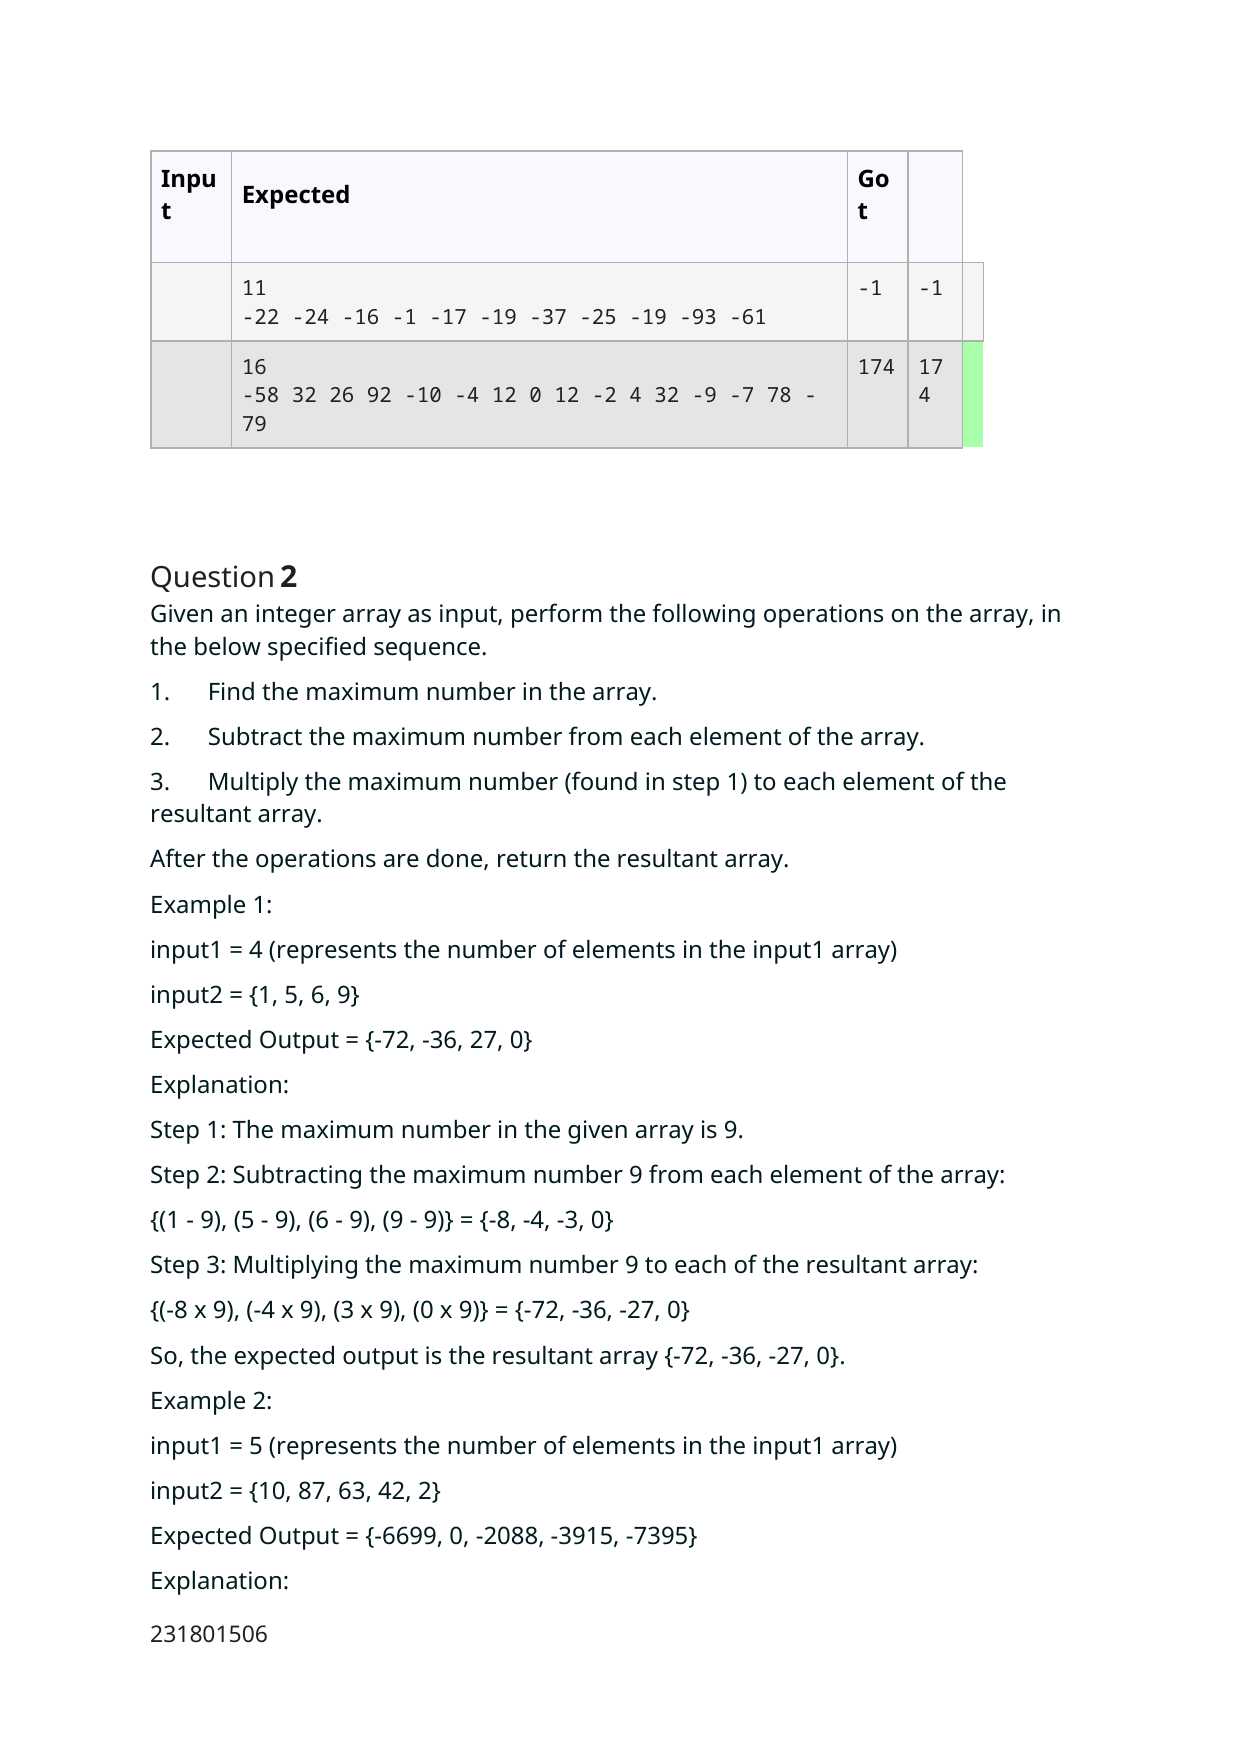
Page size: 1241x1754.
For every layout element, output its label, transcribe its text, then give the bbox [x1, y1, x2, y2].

text Expected Output = {-6699, 0, -2088, -3915, -7395} [150, 1519, 1090, 1551]
text Given an integer array as input, perform the following operations on the array, in the below specified sequence. [150, 597, 1090, 662]
subtitle Question 2 [150, 556, 1090, 597]
table_cell -1 [848, 263, 907, 340]
table_cell [152, 342, 231, 447]
text Step 3: Multiplying the maximum number 9 to each of the resultant array: [150, 1248, 1090, 1281]
text Explanation: [150, 1564, 1090, 1597]
text Example 2: [150, 1383, 1090, 1416]
text 1. Find the maximum number in the array. [150, 674, 1090, 707]
table_header [909, 152, 962, 262]
table_cell 174 [848, 342, 907, 447]
table_cell [963, 263, 983, 340]
text Explanation: [150, 1068, 1090, 1100]
text input1 = 4 (represents the number of elements in the input1 array) [150, 932, 1090, 965]
table_cell -1 [909, 263, 962, 340]
text {(1 - 9), (5 - 9), (6 - 9), (9 - 9)} = {-8, -4, -3, 0} [150, 1203, 1090, 1236]
text Expected Output = {-72, -36, 27, 0} [150, 1023, 1090, 1055]
table_cell 174 [909, 342, 962, 447]
text 2. Subtract the maximum number from each element of the array. [150, 719, 1090, 752]
text Step 2: Subtracting the maximum number 9 from each element of the array: [150, 1158, 1090, 1191]
table_header Got [848, 152, 907, 262]
text {(-8 x 9), (-4 x 9), (3 x 9), (0 x 9)} = {-72, -36, -27, 0} [150, 1293, 1090, 1326]
text Step 1: The maximum number in the given array is 9. [150, 1113, 1090, 1146]
text Example 1: [150, 887, 1090, 920]
table_cell 16 -58 32 26 92 -10 -4 12 0 12 -2 4 32 -9 -7 78 -79 [232, 342, 847, 447]
table_cell 11 -22 -24 -16 -1 -17 -19 -37 -25 -19 -93 -61 [232, 263, 847, 340]
text input2 = {1, 5, 6, 9} [150, 978, 1090, 1010]
text input2 = {10, 87, 63, 42, 2} [150, 1474, 1090, 1506]
text 3. Multiply the maximum number (found in step 1) to each element of the resultant array. [150, 764, 1090, 830]
table_header Expected [232, 152, 847, 262]
table_cell [152, 263, 231, 340]
table_header Input [152, 152, 231, 262]
text So, the expected output is the resultant array {-72, -36, -27, 0}. [150, 1338, 1090, 1371]
text input1 = 5 (represents the number of elements in the input1 array) [150, 1429, 1090, 1461]
text After the operations are done, return the resultant array. [150, 842, 1090, 875]
table_cell [963, 342, 983, 447]
